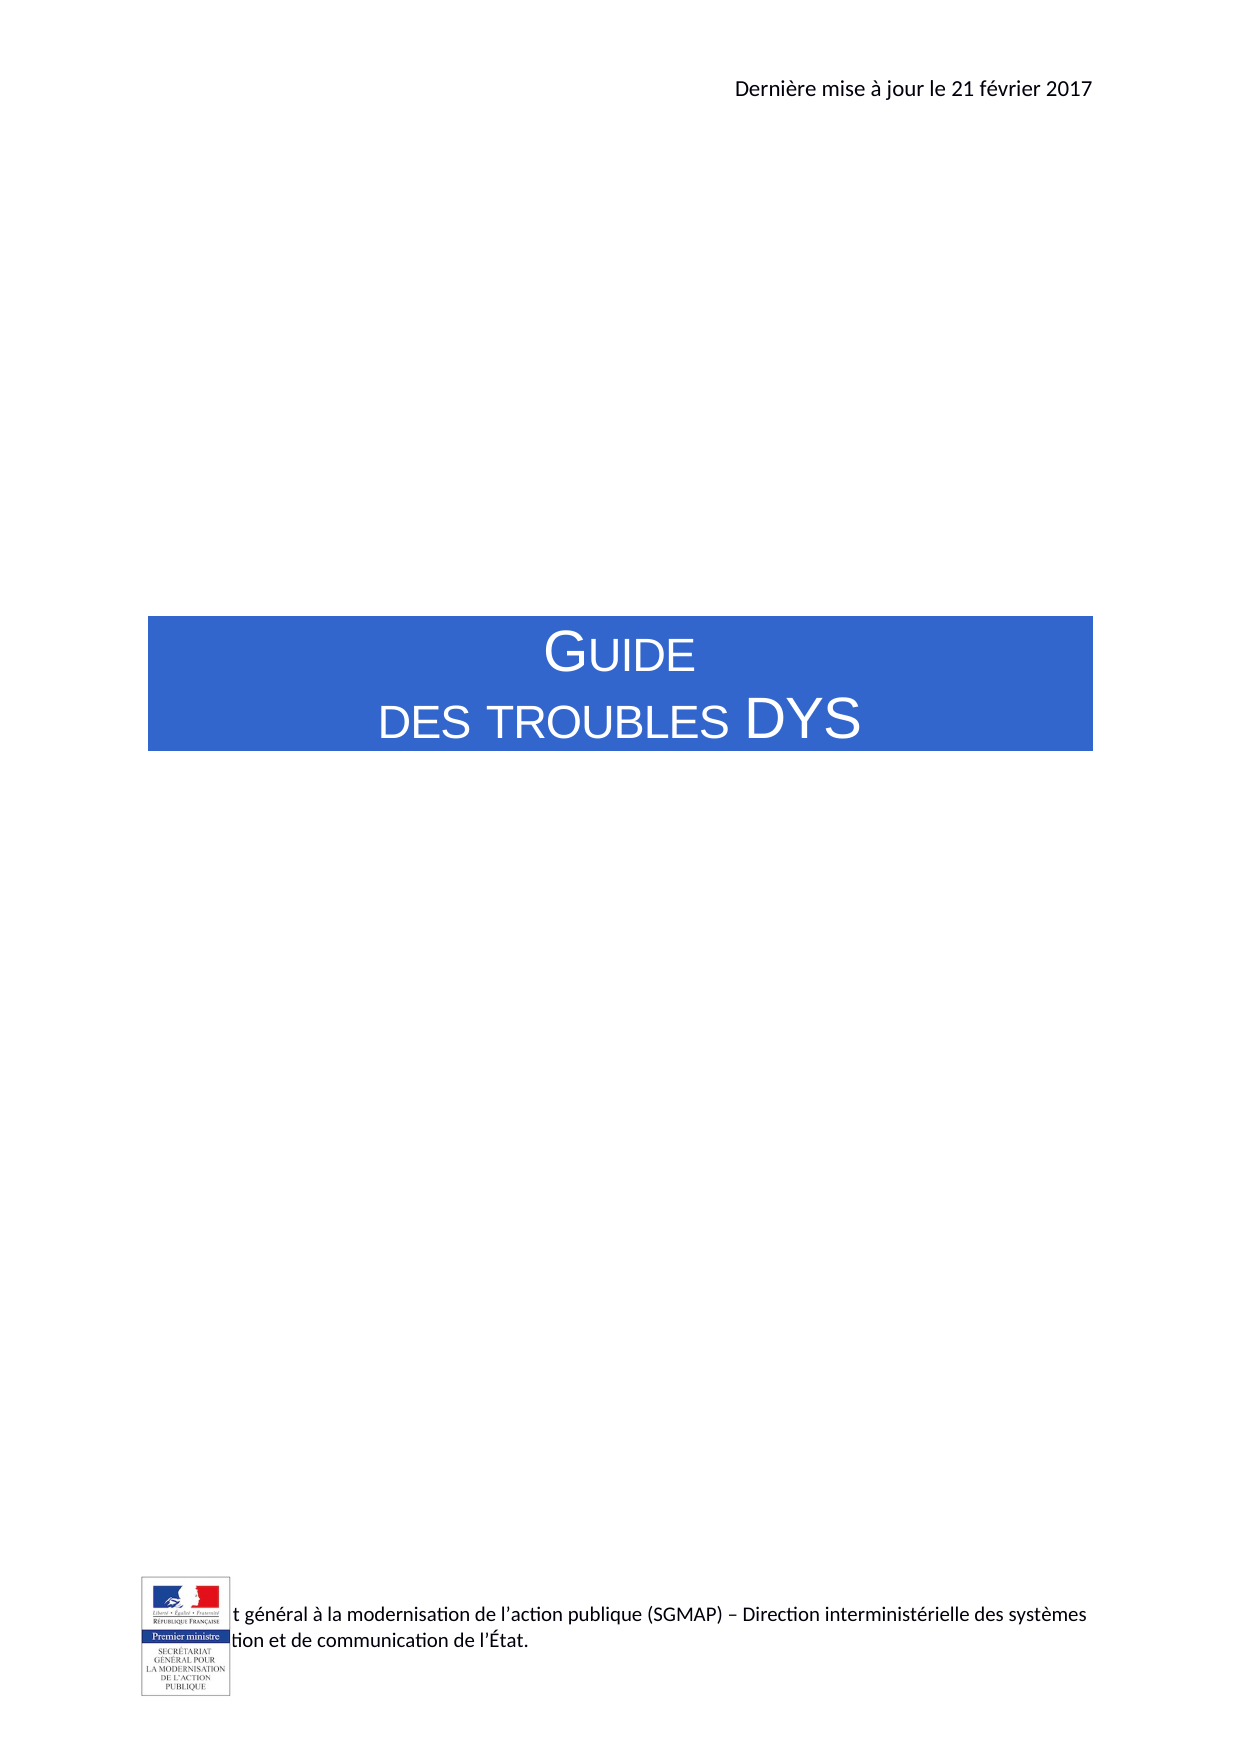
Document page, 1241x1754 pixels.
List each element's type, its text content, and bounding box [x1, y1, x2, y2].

title Guide [148, 616, 1093, 683]
title des troubles DYS [148, 683, 1093, 751]
picture [139, 1575, 233, 1698]
